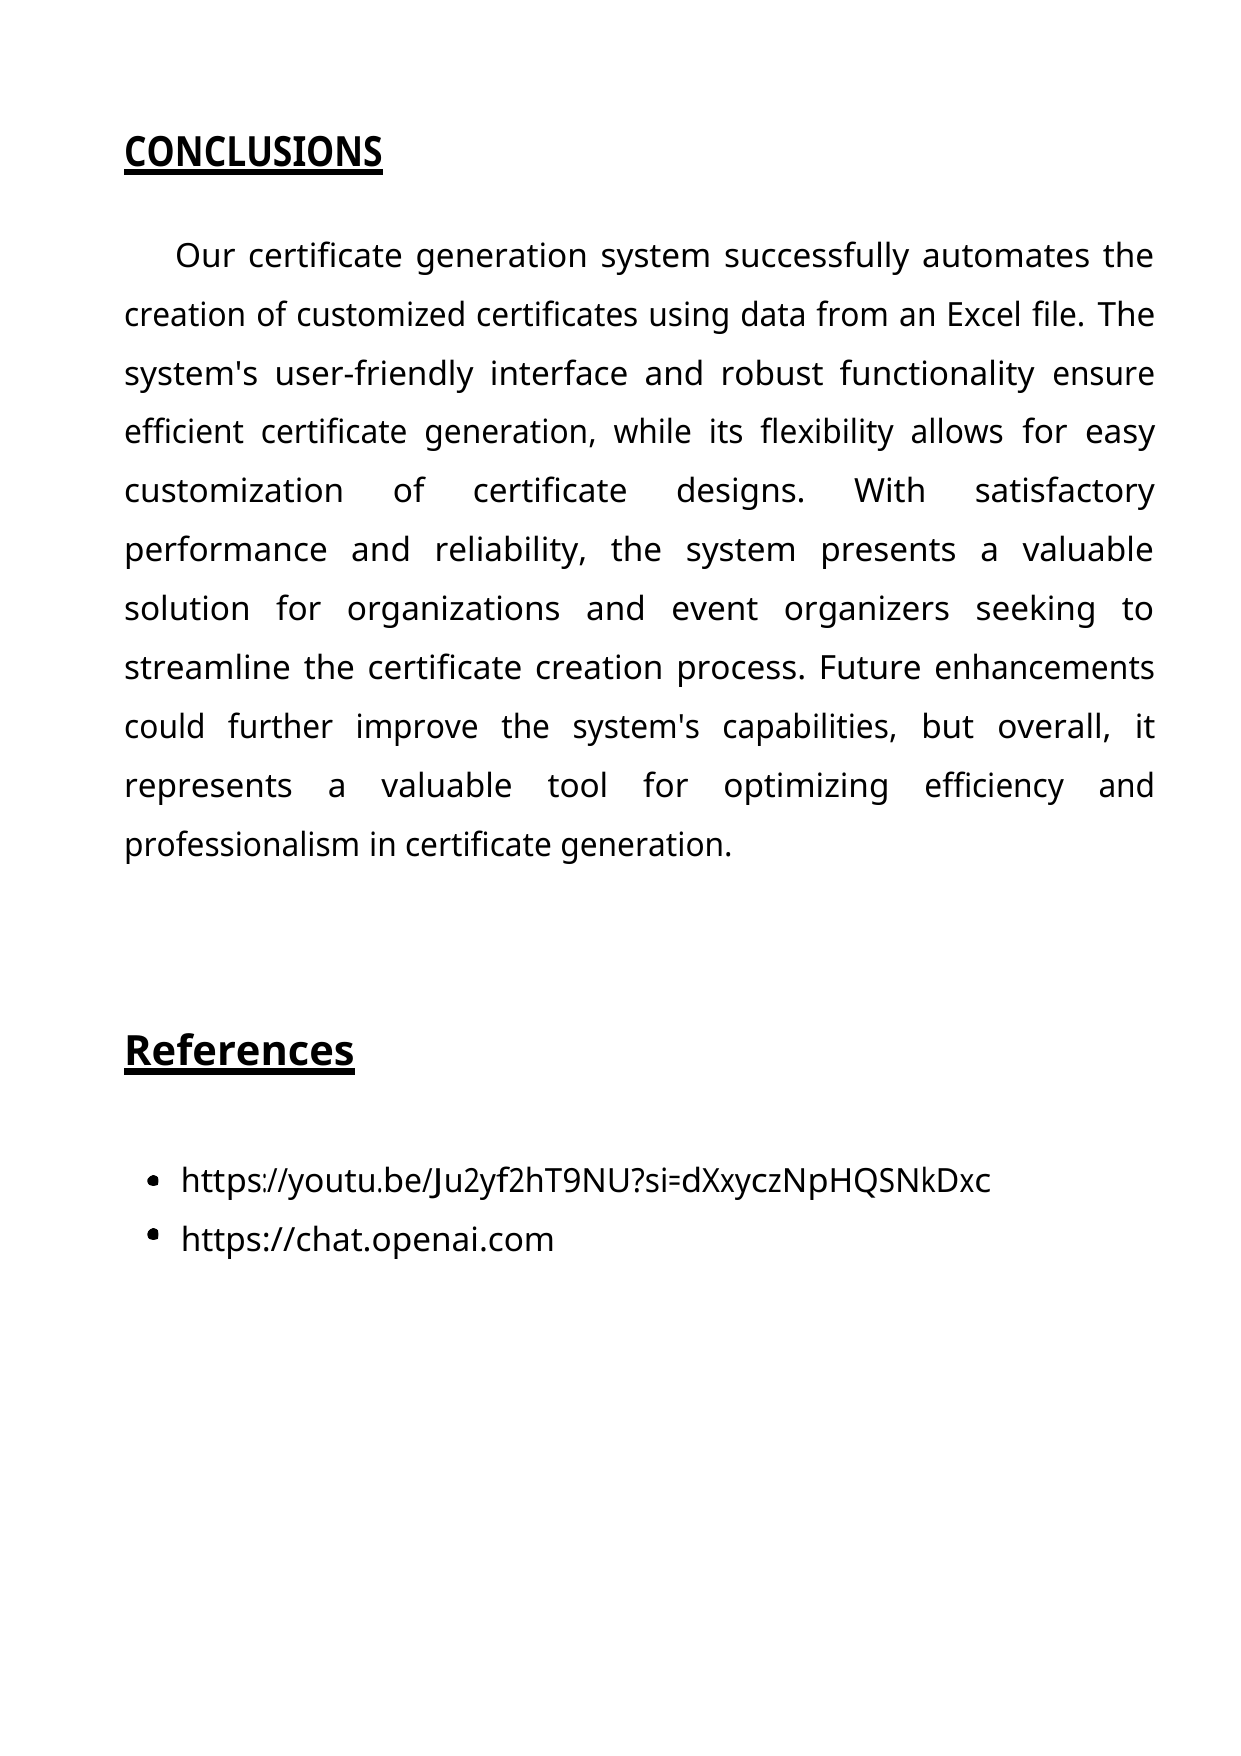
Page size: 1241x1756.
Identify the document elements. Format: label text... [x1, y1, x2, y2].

subtitle References [124, 1021, 1215, 1077]
text Our certificate generation system successfully automates the creation of customized certificates using data from an Excel file. The system's user-friendly interface and robust functionality ensure efficient certificate generation, while its flexibility allows for easy customization of certificate designs. With satisfactory performance and reliability, the system presents a valuable solution for organizations and event organizers seeking to streamline the certificate creation process. Future enhancements could further improve the system's capabilities, but overall, it represents a valuable tool for optimizing efficiency and professionalism in certificate generation. [124, 231, 1155, 866]
subtitle CONCLUSIONS [124, 121, 1215, 178]
text https://youtu.be/Ju2yf2hT9NU?si=dXxyczNpHQSNkDxc https://chat.openai.com [181, 1157, 1215, 1262]
picture [147, 1228, 159, 1240]
picture [147, 1175, 159, 1186]
